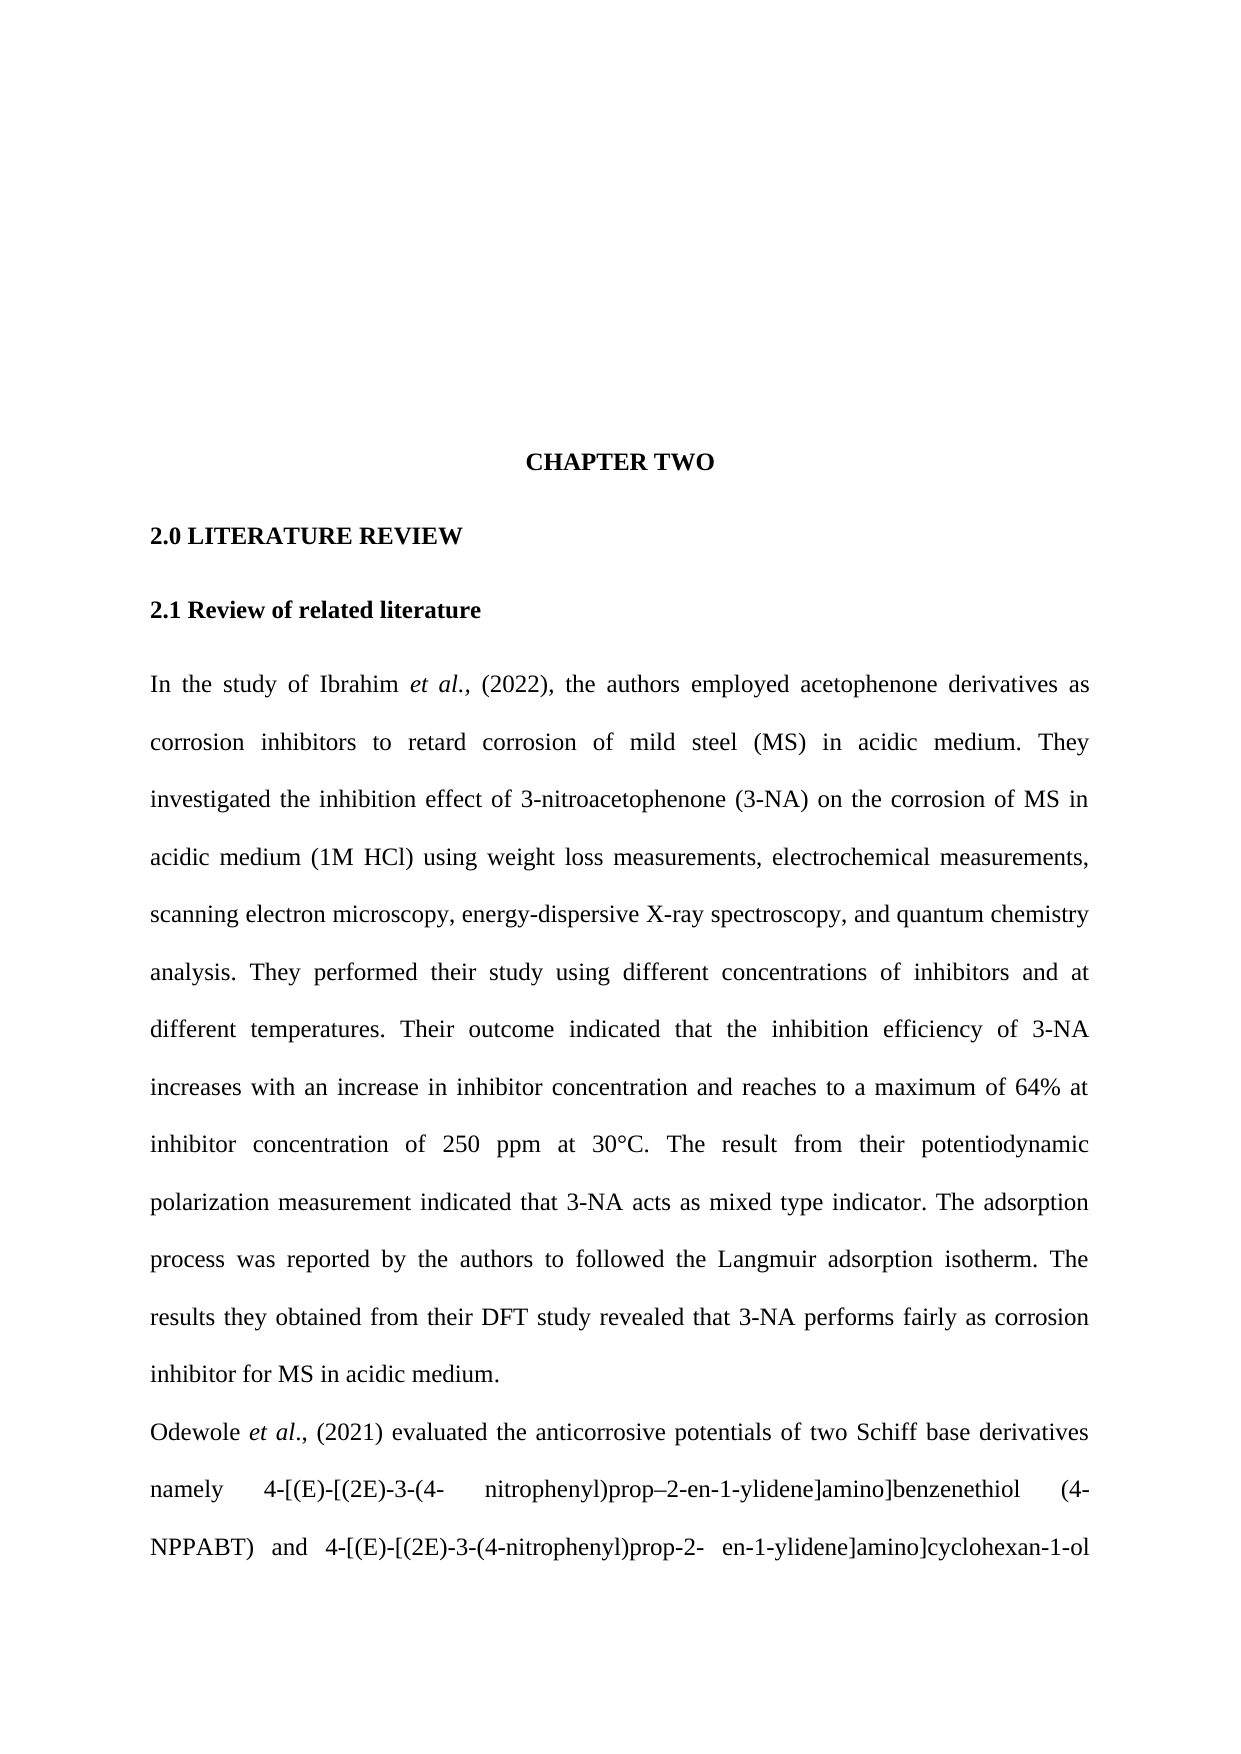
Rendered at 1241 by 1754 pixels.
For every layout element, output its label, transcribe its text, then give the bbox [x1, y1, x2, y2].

text 2.1 Review of related literature [150, 595, 1090, 624]
text In the study of Ibrahim et al., (2022), the authors employed acetophenone derivatives as corrosion inhibitors to retard corrosion of mild steel (MS) in acidic medium. They investigated the inhibition effect of 3-nitroacetophenone (3-NA) on the corrosion of MS in acidic medium (1M HCl) using weight loss measurements, electrochemical measurements, scanning electron microscopy, energy-dispersive X-ray spectroscopy, and quantum chemistry analysis. They performed their study using different concentrations of inhibitors and at different temperatures. Their outcome indicated that the inhibition efficiency of 3-NA increases with an increase in inhibitor concentration and reaches to a maximum of 64% at inhibitor concentration of 250 ppm at 30°C. The result from their potentiodynamic polarization measurement indicated that 3-NA acts as mixed type indicator. The adsorption process was reported by the authors to followed the Langmuir adsorption isotherm. The results they obtained from their DFT study revealed that 3-NA performs fairly as corrosion inhibitor for MS in acidic medium. [150, 669, 1090, 1388]
text CHAPTER TWO [150, 447, 1090, 475]
text 2.0 LITERATURE REVIEW [150, 521, 1090, 549]
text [150, 1417, 1090, 1560]
